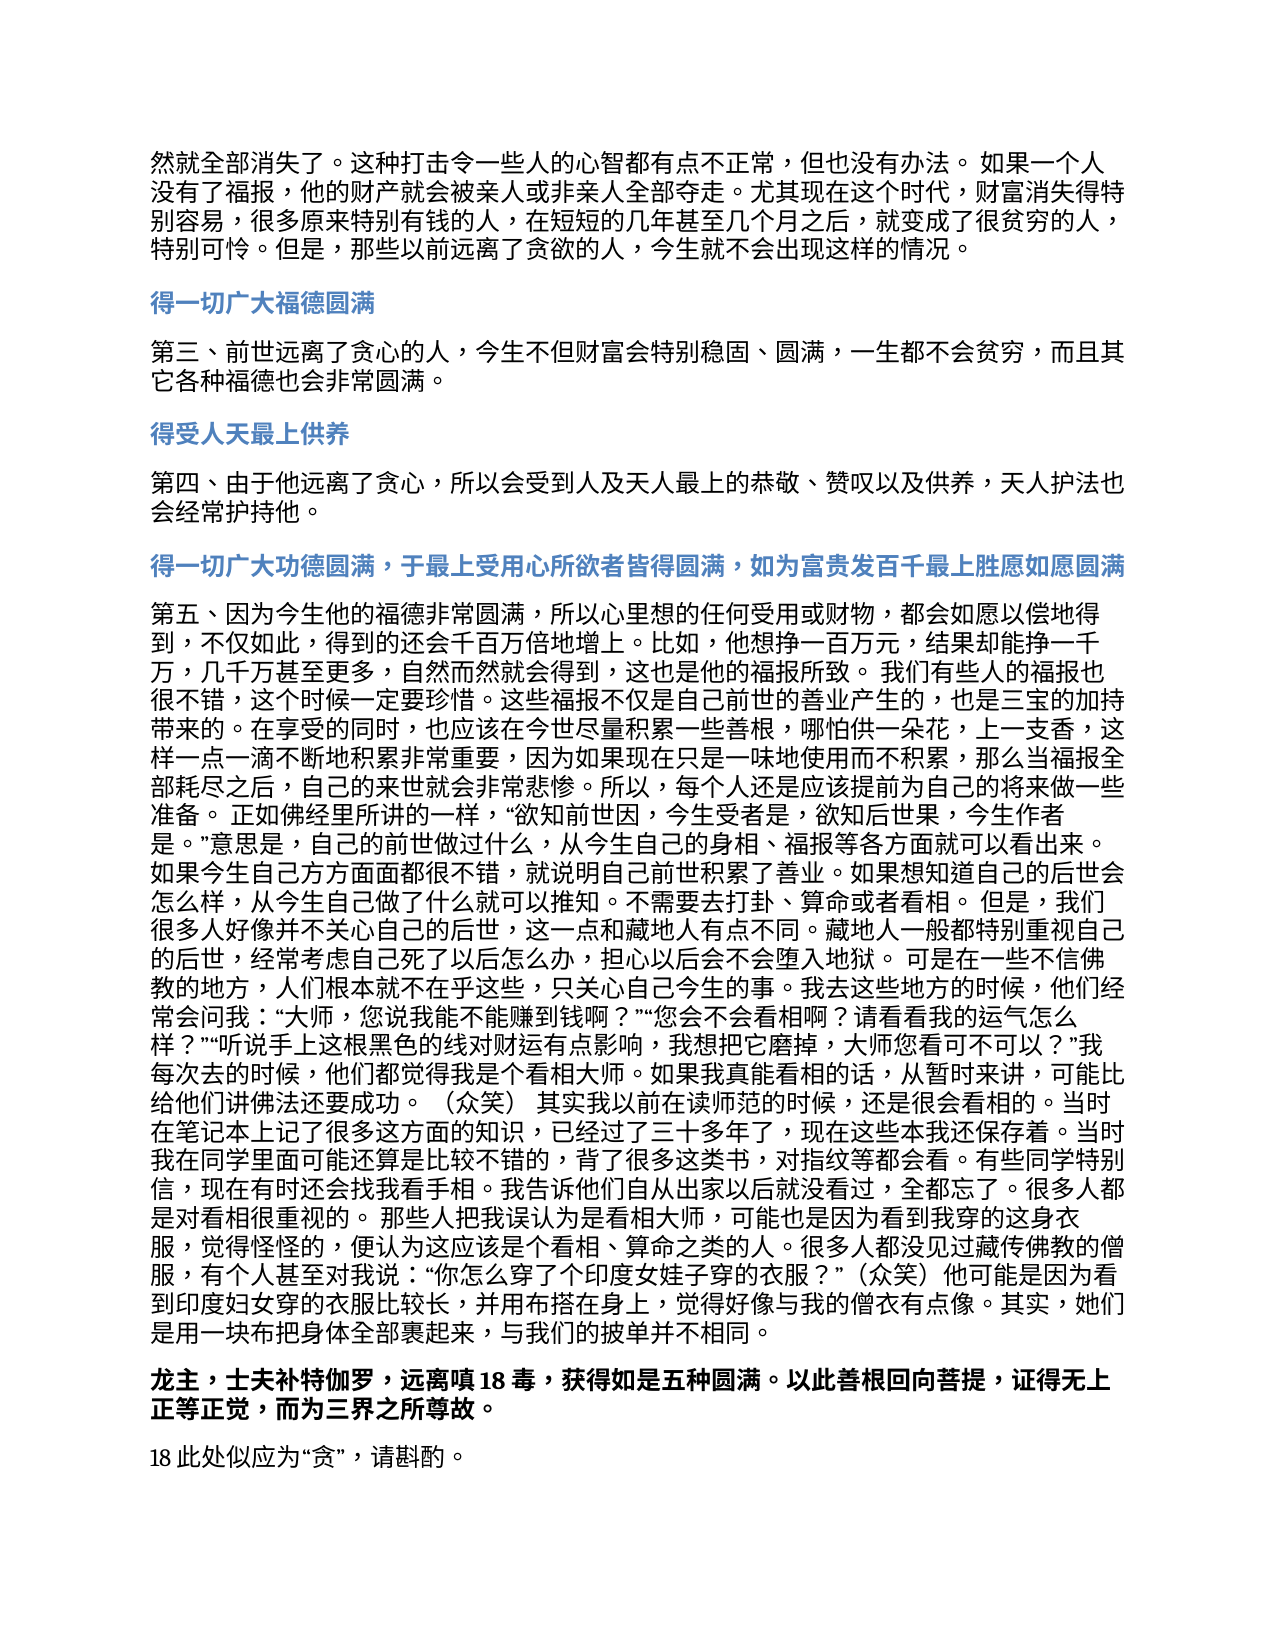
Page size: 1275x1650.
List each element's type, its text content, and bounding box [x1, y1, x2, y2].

text 18 此处似应为“贪”，请斟酌。 [150, 1443, 1125, 1472]
subtitle 得受人天最上供养 [150, 417, 1125, 451]
text 第五、因为今生他的福德非常圆满，所以心里想的任何受用或财物，都会如愿以偿地得到，不仅如此，得到的还会千百万倍地增上。比如，他想挣一百万元，结果却能挣一千万，几千万甚至更多，自然而然就会得到，这也是他的福报所致。 我们有些人的福报也很不错，这个时候一定要珍惜。这些福报不仅是自己前世的善业产生的，也是三宝的加持带来的。在享受的同时，也应该在今世尽量积累一些善根，哪怕供一朵花，上一支香，这样一点一滴不断地积累非常重要，因为如果现在只是一味地使用而不积累，那么当福报全部耗尽之后，自己的来世就会非常悲惨。所以，每个人还是应该提前为自己的将来做一些准备。 正如佛经里所讲的一样，“欲知前世因，今生受者是，欲知后世果，今生作者是。”意思是，自己的前世做过什么，从今生自己的身相、福报等各方面就可以看出来。如果今生自己方方面面都很不错，就说明自己前世积累了善业。如果想知道自己的后世会怎么样，从今生自己做了什么就可以推知。不需要去打卦、算命或者看相。 但是，我们很多人好像并不关心自己的后世，这一点和藏地人有点不同。藏地人一般都特别重视自己的后世，经常考虑自己死了以后怎么办，担心以后会不会堕入地狱。 可是在一些不信佛教的地方，人们根本就不在乎这些，只关心自己今生的事。我去这些地方的时候，他们经常会问我：“大师，您说我能不能赚到钱啊？”“您会不会看相啊？请看看我的运气怎么样？”“听说手上这根黑色的线对财运有点影响，我想把它磨掉，大师您看可不可以？”我每次去的时候，他们都觉得我是个看相大师。如果我真能看相的话，从暂时来讲，可能比给他们讲佛法还要成功。 （众笑） 其实我以前在读师范的时候，还是很会看相的。当时在笔记本上记了很多这方面的知识，已经过了三十多年了，现在这些本我还保存着。当时我在同学里面可能还算是比较不错的，背了很多这类书，对指纹等都会看。有些同学特别信，现在有时还会找我看手相。我告诉他们自从出家以后就没看过，全都忘了。很多人都是对看相很重视的。 那些人把我误认为是看相大师，可能也是因为看到我穿的这身衣服，觉得怪怪的，便认为这应该是个看相、算命之类的人。很多人都没见过藏传佛教的僧服，有个人甚至对我说：“你怎么穿了个印度女娃子穿的衣服？”（众笑）他可能是因为看到印度妇女穿的衣服比较长，并用布搭在身上，觉得好像与我的僧衣有点像。其实，她们是用一块布把身体全部裹起来，与我们的披单并不相同。 [150, 601, 1125, 1348]
text 第四、由于他远离了贪心，所以会受到人及天人最上的恭敬、赞叹以及供养，天人护法也会经常护持他。 [150, 470, 1125, 527]
text 龙主，士夫补特伽罗，远离嗔18 毒，获得如是五种圆满。以此善根回向菩提，证得无上正等正觉，而为三界之所尊故。 [150, 1367, 1125, 1425]
subtitle 得一切广大福德圆满 [150, 286, 1125, 320]
subtitle 得一切广大功德圆满，于最上受用心所欲者皆得圆满，如为富贵发百千最上胜愿如愿圆满 [150, 548, 1125, 582]
text 第三、前世远离了贪心的人，今生不但财富会特别稳固、圆满，一生都不会贫穷，而且其它各种福德也会非常圆满。 [150, 339, 1125, 396]
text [150, 150, 1125, 265]
